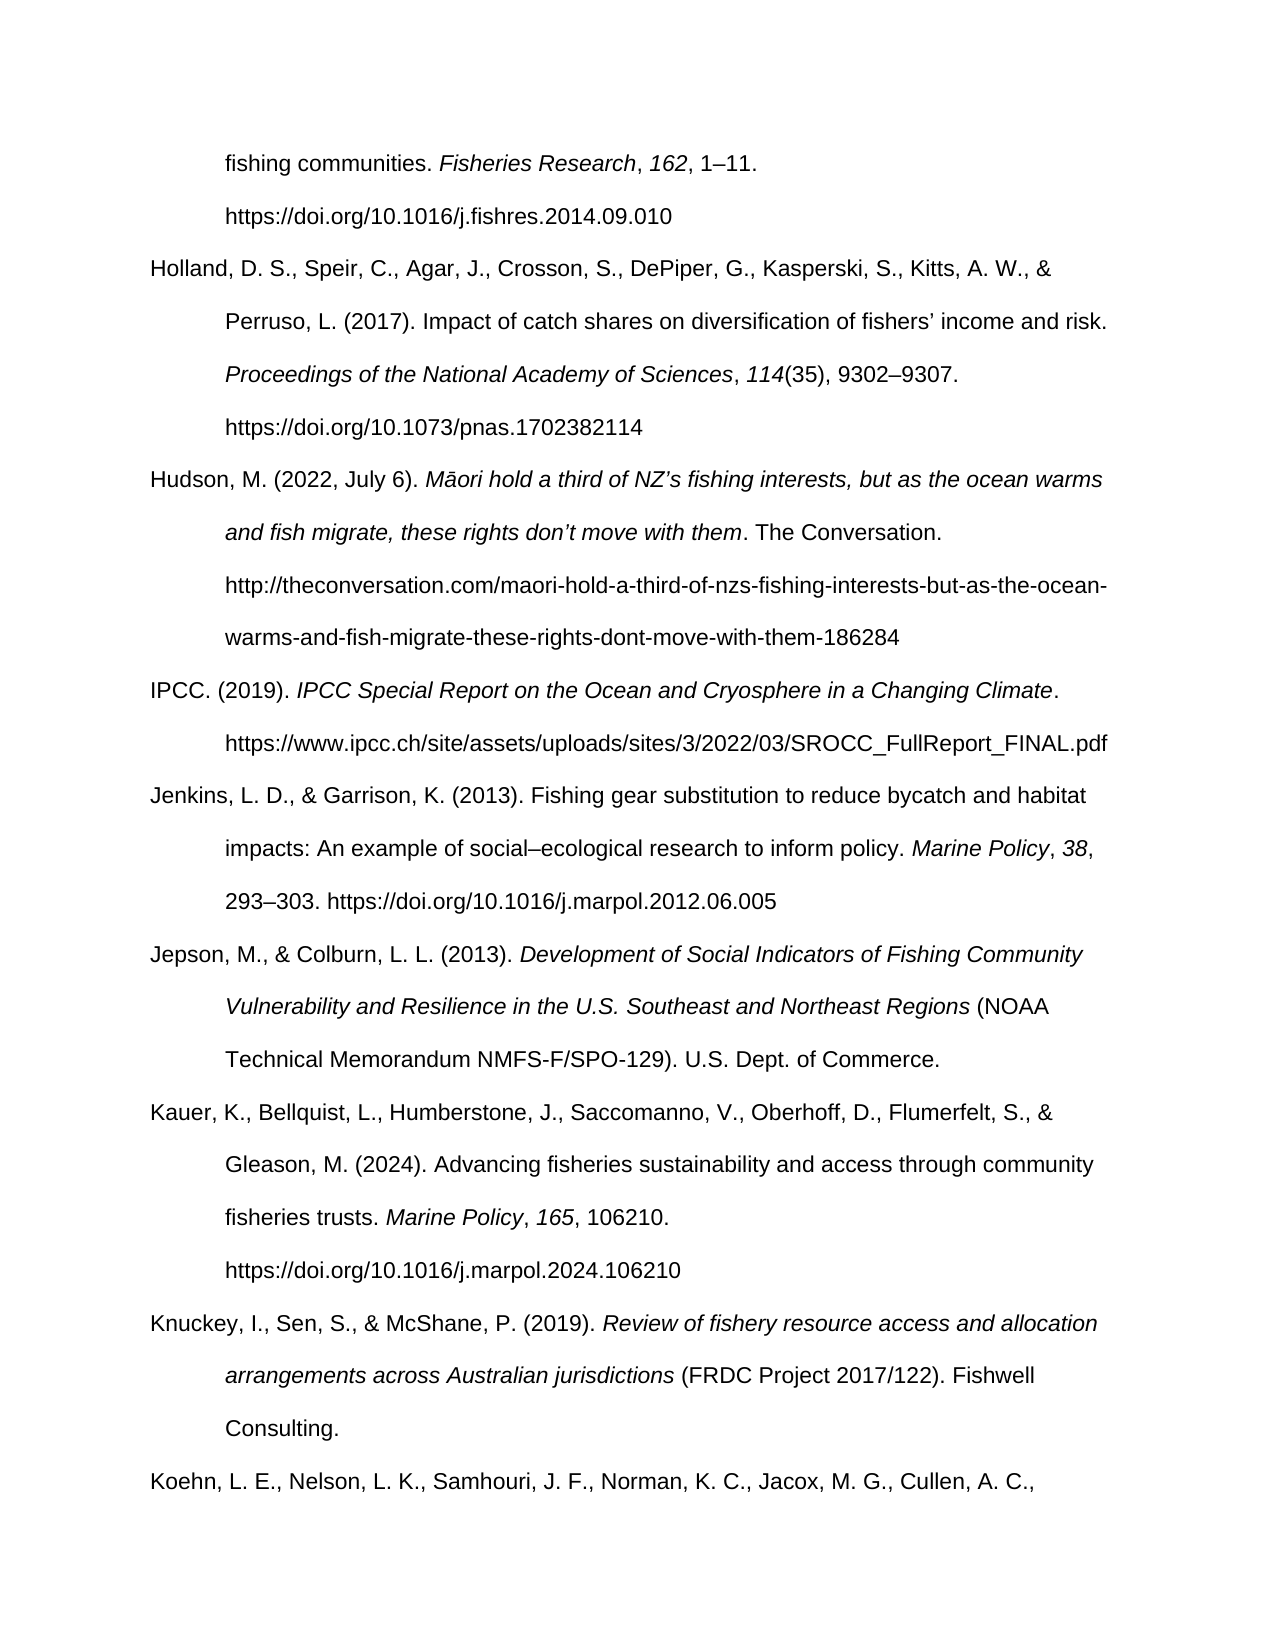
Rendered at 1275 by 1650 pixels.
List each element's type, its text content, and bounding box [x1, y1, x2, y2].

text Hudson, M. (2022, July 6). Māori hold a third of NZ’s fishing interests, but as the ocean warms and fish migrate, these rights don’t move with them. The Conversation. http://theconversation.com/maori-hold-a-third-of-nzs-fishing-interests-but-as-the-ocean-warms-and-fish-migrate-these-rights-dont-move-with-them-186284 [150, 466, 1125, 651]
text Jenkins, L. D., & Garrison, K. (2013). Fishing gear substitution to reduce bycatch and habitat impacts: An example of social–ecological research to inform policy. Marine Policy, 38, 293–303. https://doi.org/10.1016/j.marpol.2012.06.005 [150, 782, 1125, 914]
text Knuckey, I., Sen, S., & McShane, P. (2019). Review of fishery resource access and allocation arrangements across Australian jurisdictions (FRDC Project 2017/122). Fishwell Consulting. [150, 1309, 1125, 1441]
text Jepson, M., & Colburn, L. L. (2013). Development of Social Indicators of Fishing Community Vulnerability and Resilience in the U.S. Southeast and Northeast Regions (NOAA Technical Memorandum NMFS-F/SPO-129). U.S. Dept. of Commerce. [150, 941, 1125, 1072]
text IPCC. (2019). IPCC Special Report on the Ocean and Cryosphere in a Changing Climate. https://www.ipcc.ch/site/assets/uploads/sites/3/2022/03/SROCC_FullReport_FINAL.pdf [150, 677, 1125, 756]
text Kauer, K., Bellquist, L., Humberstone, J., Saccomanno, V., Oberhoff, D., Flumerfelt, S., & Gleason, M. (2024). Advancing fisheries sustainability and access through community fisheries trusts. Marine Policy, 165, 106210. https://doi.org/10.1016/j.marpol.2024.106210 [150, 1099, 1125, 1283]
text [150, 150, 1125, 229]
text Holland, D. S., Speir, C., Agar, J., Crosson, S., DePiper, G., Kasperski, S., Kitts, A. W., & Perruso, L. (2017). Impact of catch shares on diversification of fishers’ income and risk. Proceedings of the National Academy of Sciences, 114(35), 9302–9307. https://doi.org/10.1073/pnas.1702382114 [150, 255, 1125, 440]
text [150, 1468, 1125, 1494]
